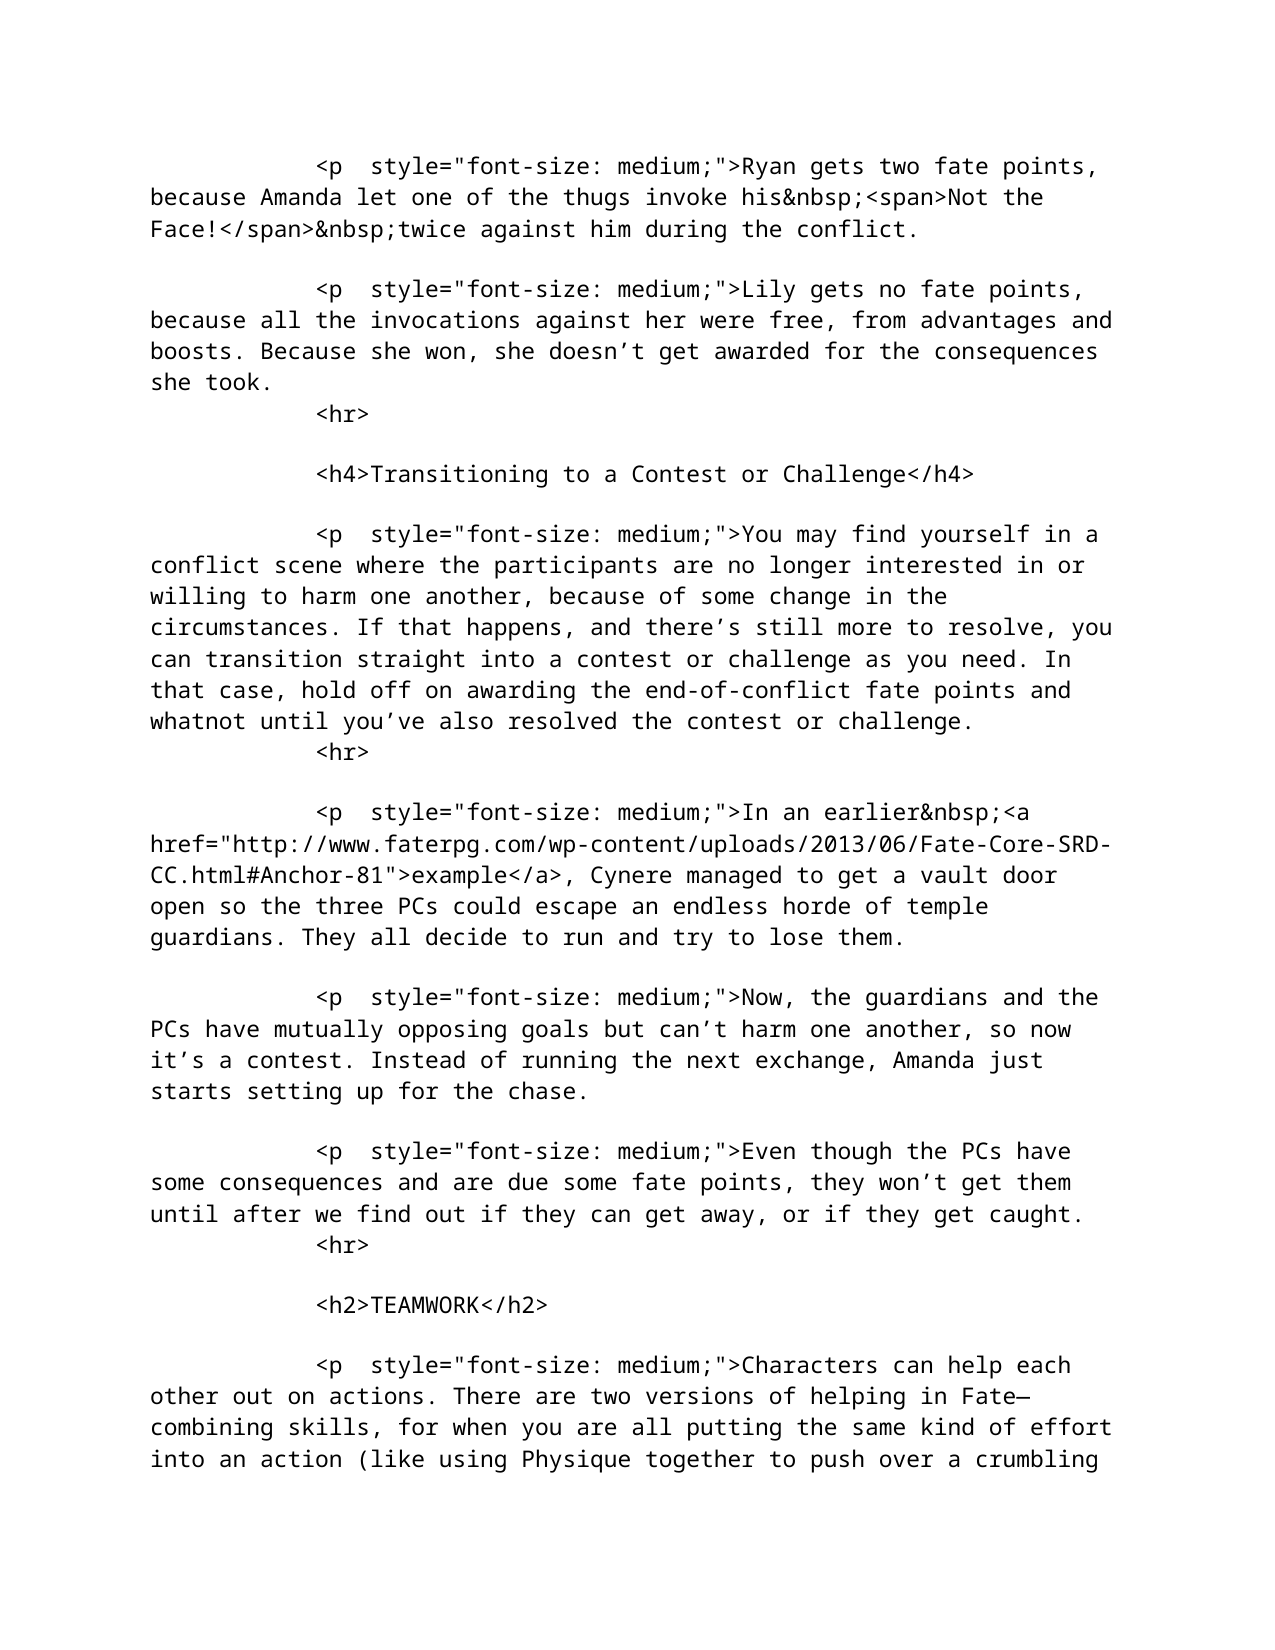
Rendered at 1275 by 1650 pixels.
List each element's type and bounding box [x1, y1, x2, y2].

text [150, 150, 1125, 1474]
